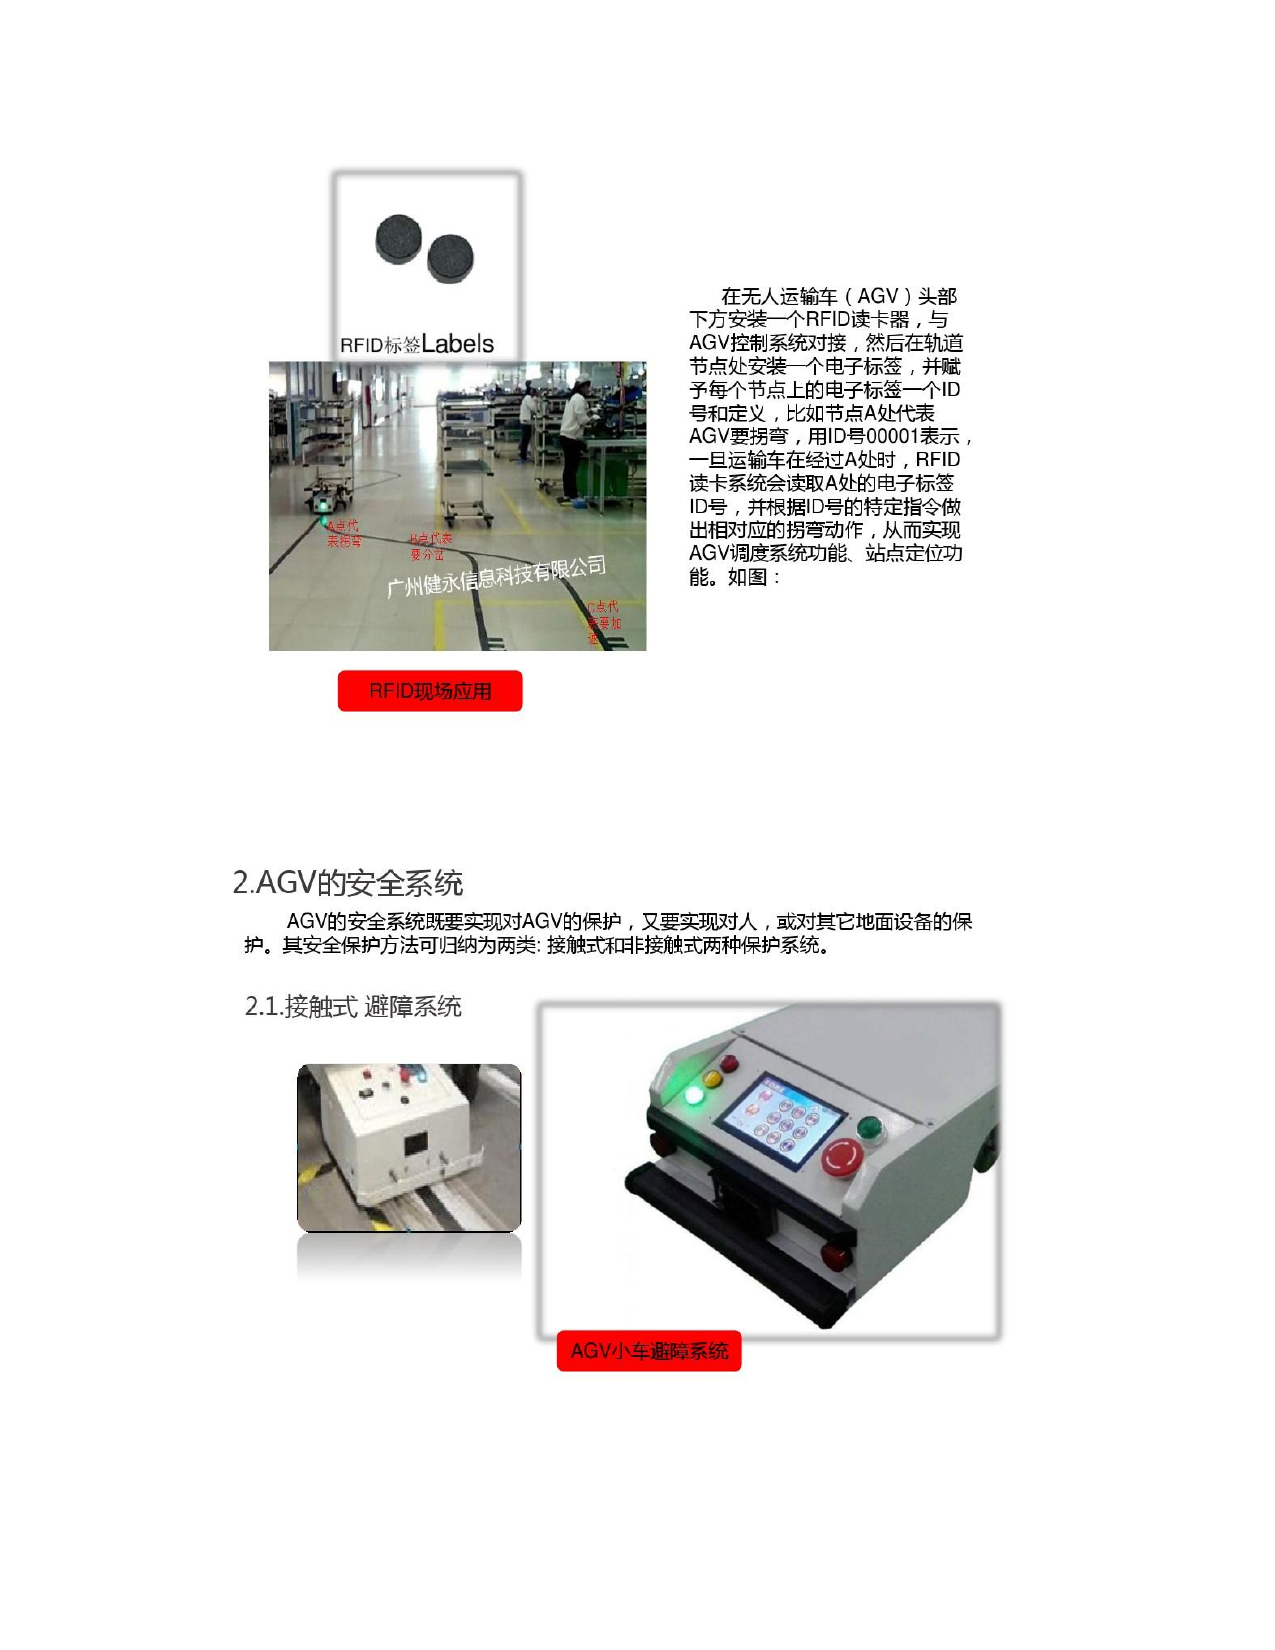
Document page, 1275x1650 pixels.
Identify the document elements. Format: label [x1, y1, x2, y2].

picture [187, 810, 1063, 1467]
picture [187, 150, 1063, 807]
